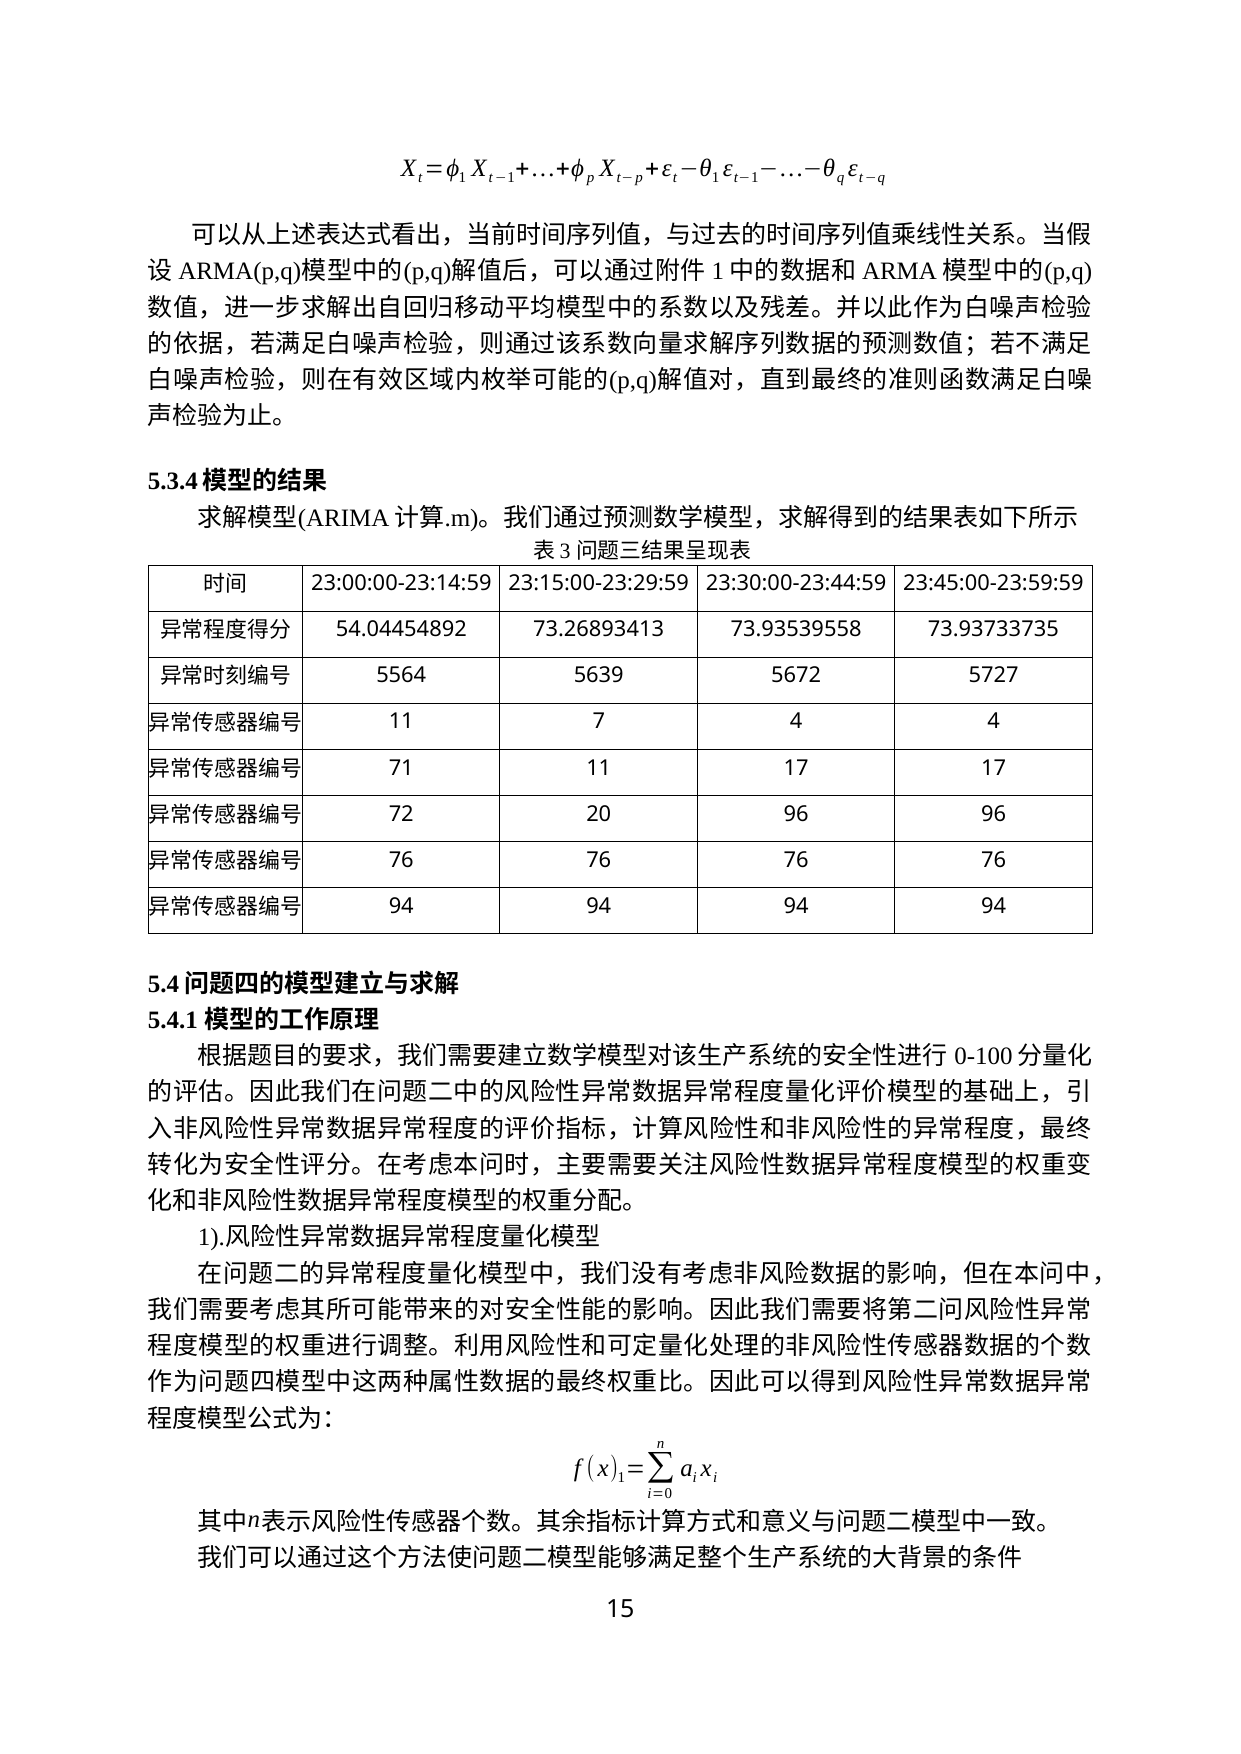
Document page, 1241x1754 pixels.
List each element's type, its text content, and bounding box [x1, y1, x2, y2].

table_cell 11 [500, 750, 697, 795]
table_cell 4 [698, 704, 894, 749]
table_header 23:45:00-23:59:59 [895, 566, 1092, 611]
table_cell 73.93733735 [895, 612, 1092, 657]
text 表3 问题三结果呈现表 [148, 533, 1092, 565]
table_cell 17 [895, 750, 1092, 795]
table_header 23:15:00-23:29:59 [500, 566, 697, 611]
table_cell 5727 [895, 658, 1092, 703]
text 5.4.1 模型的工作原理 [148, 999, 1092, 1036]
table_cell 5639 [500, 658, 697, 703]
table_header 23:30:00-23:44:59 [698, 566, 894, 611]
table_cell 11 [303, 704, 499, 749]
table_cell 异常传感器编号 [149, 888, 302, 933]
table_cell 17 [698, 750, 894, 795]
table_cell 76 [698, 842, 894, 887]
table_cell 异常传感器编号 [149, 842, 302, 887]
table_cell 5564 [303, 658, 499, 703]
text 可以从上述表达式看出，当前时间序列值，与过去的时间序列值乘线性关系。当假设ARMA(p,q)模型中的(p,q)解值后，可以通过附件1中的数据和ARMA模型中的(p,q)数值，进一步求解出自回归移动平均模型中的系数以及残差。并以此作为白噪声检验的依据，若满足白噪声检验，则通过该系数向量求解序列数据的预测数值；若不满足白噪声检验，则在有效区域内枚举可能的(p,q)解值对，直到最终的准则函数满足白噪声检验为止。 [148, 214, 1092, 432]
text 1).风险性异常数据异常程度量化模型 [148, 1217, 1092, 1253]
table_header 23:00:00-23:14:59 [303, 566, 499, 611]
table_cell 71 [303, 750, 499, 795]
table_cell 7 [500, 704, 697, 749]
table_cell 94 [698, 888, 894, 933]
table_cell 96 [698, 796, 894, 841]
table_cell 76 [895, 842, 1092, 887]
table_cell 73.93539558 [698, 612, 894, 657]
text 其中表示风险性传感器个数。其余指标计算方式和意义与问题二模型中一致。 [148, 1502, 1092, 1538]
table_cell 96 [895, 796, 1092, 841]
table_cell 4 [895, 704, 1092, 749]
table_cell 20 [500, 796, 697, 841]
table_cell 94 [303, 888, 499, 933]
table_cell 5672 [698, 658, 894, 703]
table_cell 异常程度得分 [149, 612, 302, 657]
table_cell 94 [500, 888, 697, 933]
table_header 时间 [149, 566, 302, 611]
text 5.3.4模型的结果 [148, 461, 1092, 497]
table_cell 异常时刻编号 [149, 658, 302, 703]
table_cell 73.26893413 [500, 612, 697, 657]
table_cell 76 [500, 842, 697, 887]
text 根据题目的要求，我们需要建立数学模型对该生产系统的安全性进行0-100分量化的评估。因此我们在问题二中的风险性异常数据异常程度量化评价模型的基础上，引入非风险性异常数据异常程度的评价指标，计算风险性和非风险性的异常程度，最终转化为安全性评分。在考虑本问时，主要需要关注风险性数据异常程度模型的权重变化和非风险性数据异常程度模型的权重分配。 [148, 1036, 1092, 1217]
table_cell 异常传感器编号 [149, 796, 302, 841]
text 5.4问题四的模型建立与求解 [148, 963, 1092, 999]
table_cell 76 [303, 842, 499, 887]
table_cell 94 [895, 888, 1092, 933]
text 我们可以通过这个方法使问题二模型能够满足整个生产系统的大背景的条件 [148, 1538, 1092, 1574]
text 在问题二的异常程度量化模型中，我们没有考虑非风险数据的影响，但在本问中，我们需要考虑其所可能带来的对安全性能的影响。因此我们需要将第二问风险性异常程度模型的权重进行调整。利用风险性和可定量化处理的非风险性传感器数据的个数作为问题四模型中这两种属性数据的最终权重比。因此可以得到风险性异常数据异常程度模型公式为： [148, 1253, 1092, 1434]
text 求解模型(ARIMA计算.m)。我们通过预测数学模型，求解得到的结果表如下所示 [148, 497, 1092, 533]
table_cell 54.04454892 [303, 612, 499, 657]
table_cell 异常传感器编号 [149, 704, 302, 749]
table_cell 异常传感器编号 [149, 750, 302, 795]
table_cell 72 [303, 796, 499, 841]
